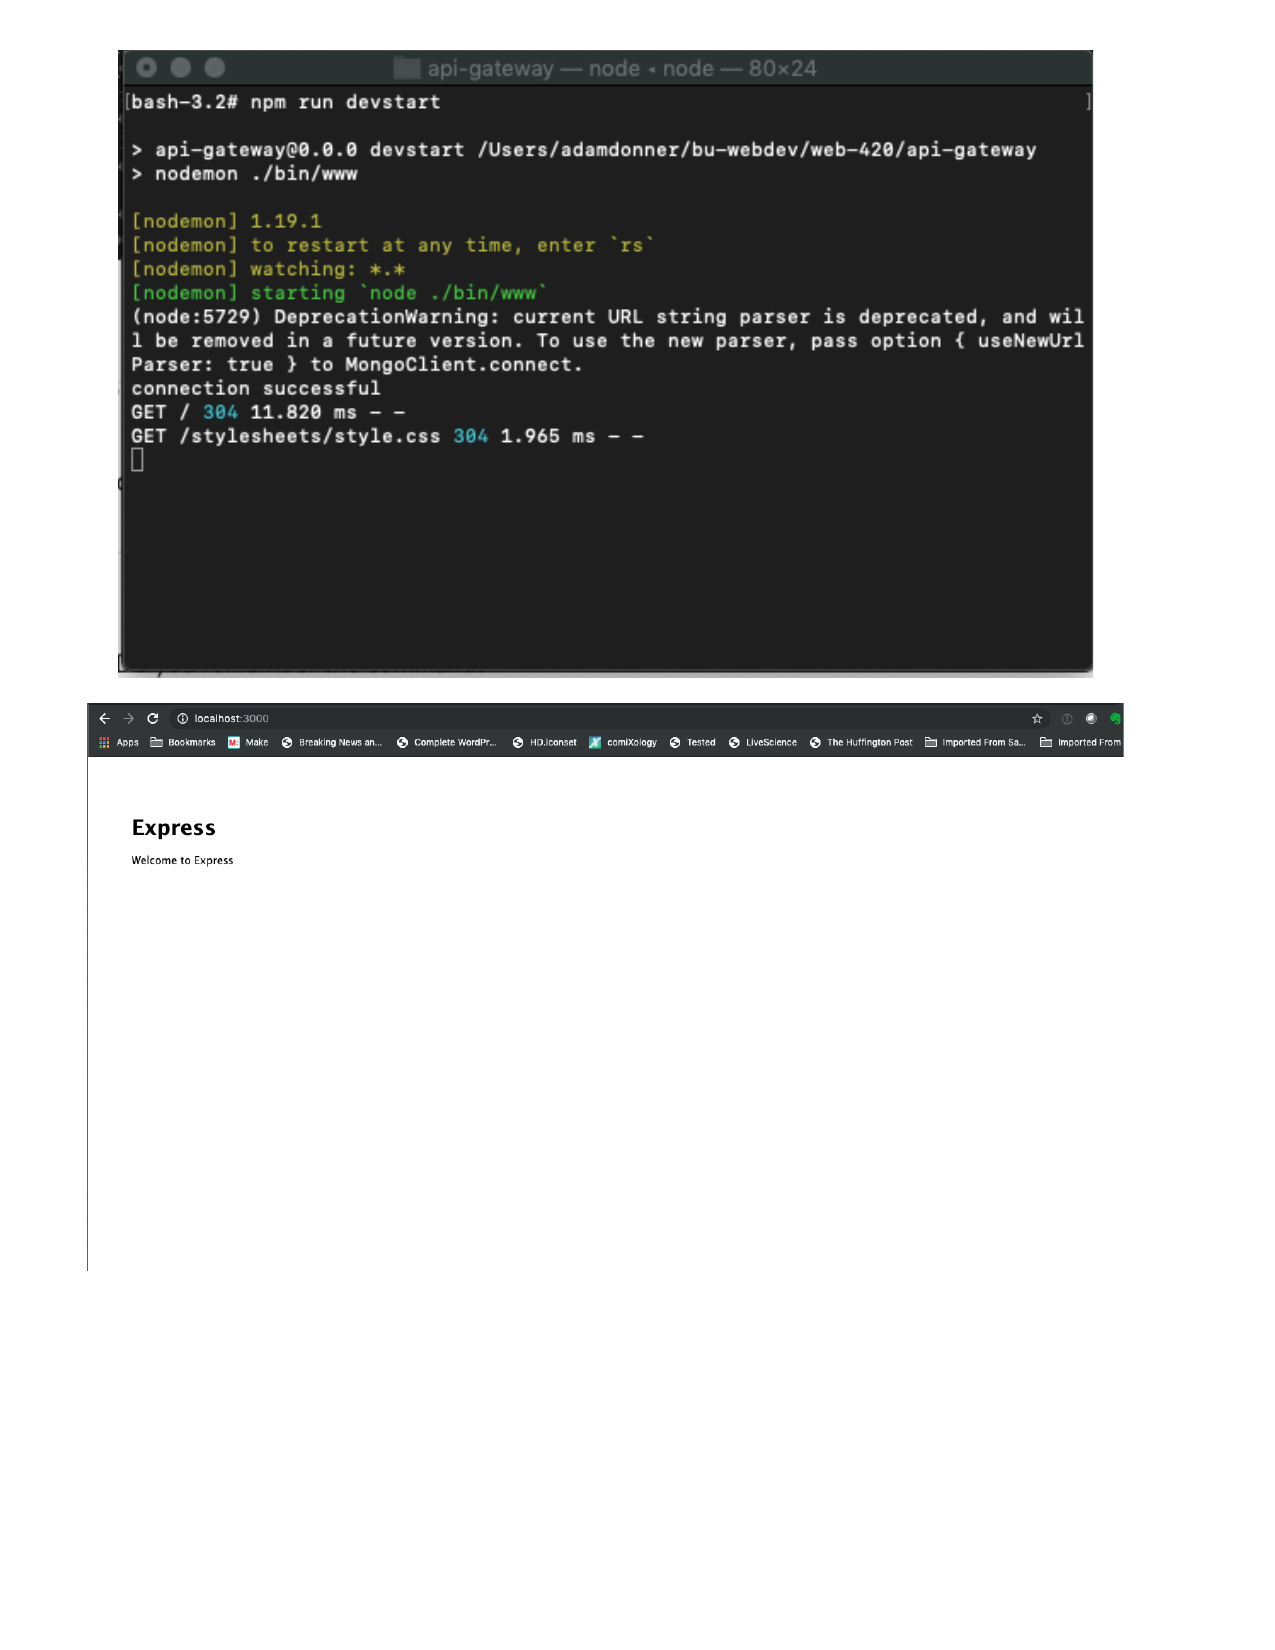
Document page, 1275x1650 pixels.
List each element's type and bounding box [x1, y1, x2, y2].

picture [87, 703, 1124, 1271]
picture [118, 50, 1094, 678]
